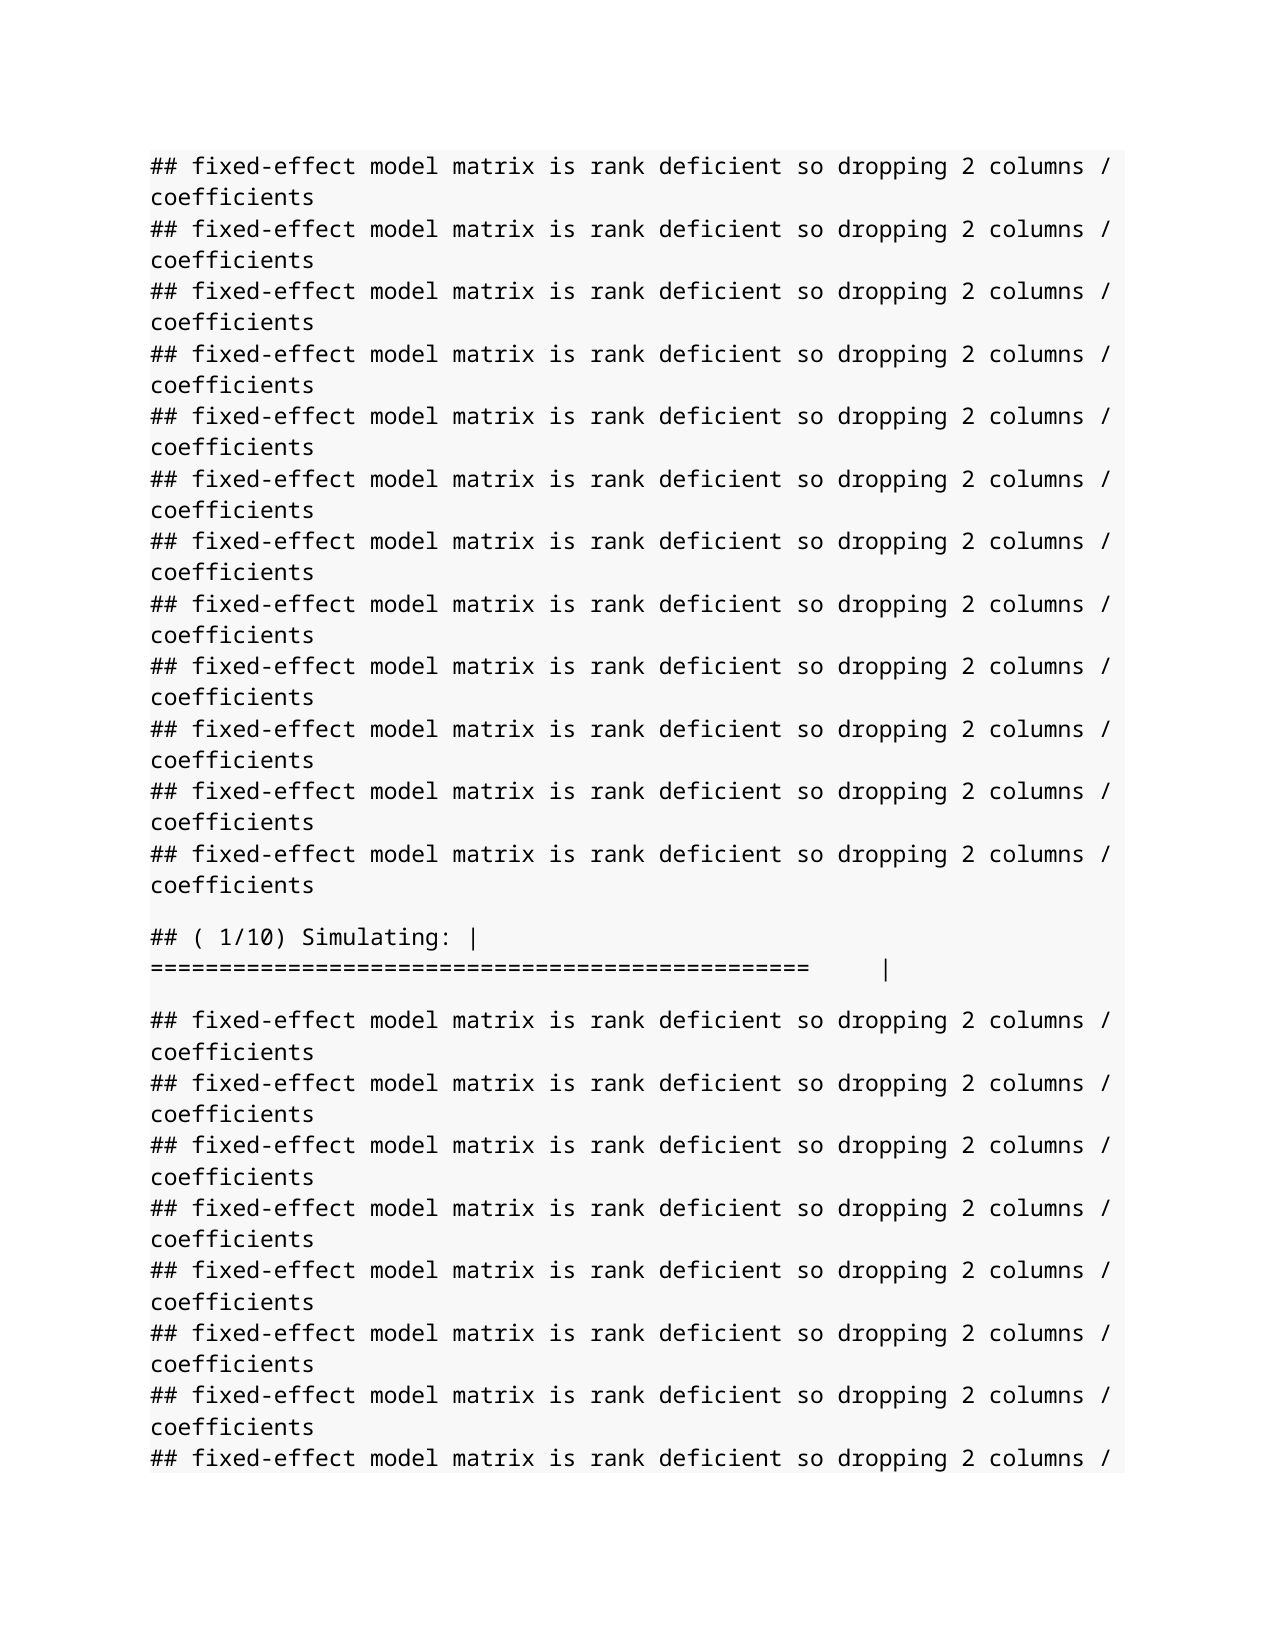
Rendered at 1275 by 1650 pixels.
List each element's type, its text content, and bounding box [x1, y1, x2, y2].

text ## ( 1/10) Simulating: |================================================ | [150, 921, 1125, 983]
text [150, 1004, 1125, 1473]
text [150, 150, 1125, 900]
